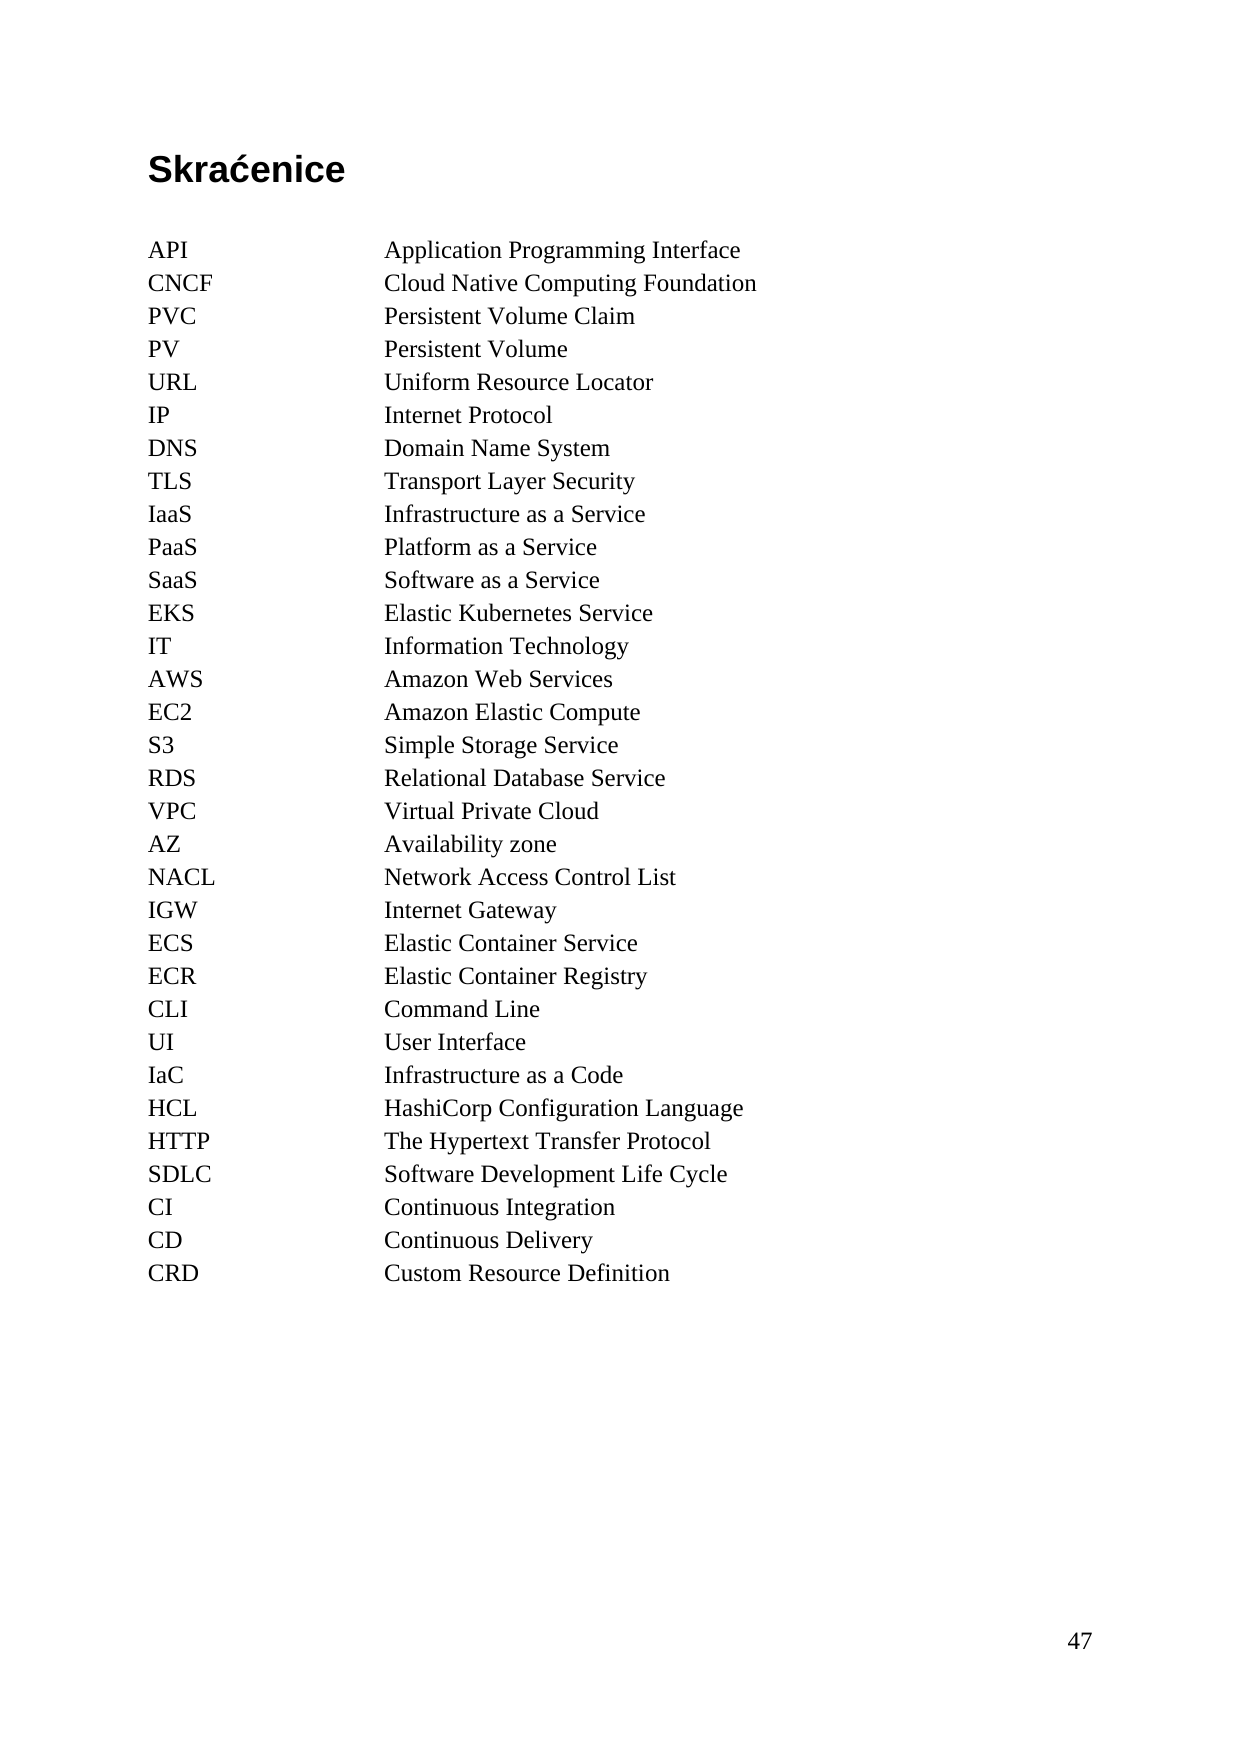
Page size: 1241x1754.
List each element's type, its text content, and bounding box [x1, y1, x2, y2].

text Skraćenice [148, 148, 1093, 191]
text ECR Elastic Container Registry [148, 961, 1093, 990]
text PVC Persistent Volume Claim [148, 301, 1093, 329]
text CLI Command Line [148, 994, 1093, 1023]
text IaaS Infrastructure as a Service [148, 499, 1093, 528]
text API Application Programming Interface [148, 235, 1093, 263]
text SaaS Software as a Service [148, 565, 1093, 594]
text CD Continuous Delivery [148, 1225, 1093, 1254]
text AZ Availability zone [148, 829, 1093, 858]
text HCL HashiCorp Configuration Language [148, 1093, 1093, 1122]
text IaC Infrastructure as a Code [148, 1060, 1093, 1089]
text EKS Elastic Kubernetes Service [148, 598, 1093, 627]
text IT Information Technology [148, 631, 1093, 660]
text IGW Internet Gateway [148, 895, 1093, 924]
text SDLC Software Development Life Cycle [148, 1159, 1093, 1188]
text IP Internet Protocol [148, 400, 1093, 428]
text AWS Amazon Web Services [148, 664, 1093, 693]
text CI Continuous Integration [148, 1192, 1093, 1221]
text TLS Transport Layer Security [148, 466, 1093, 494]
text S3 Simple Storage Service [148, 730, 1093, 759]
text RDS Relational Database Service [148, 763, 1093, 792]
text ECS Elastic Container Service [148, 928, 1093, 957]
text CRD Custom Resource Definition [148, 1258, 1093, 1287]
text PaaS Platform as a Service [148, 532, 1093, 561]
text EC2 Amazon Elastic Compute [148, 697, 1093, 726]
text URL Uniform Resource Locator [148, 367, 1093, 396]
text VPC Virtual Private Cloud [148, 796, 1093, 825]
text PV Persistent Volume [148, 334, 1093, 362]
text NACL Network Access Control List [148, 862, 1093, 891]
text CNCF Cloud Native Computing Foundation [148, 268, 1093, 296]
text DNS Domain Name System [148, 433, 1093, 462]
text HTTP The Hypertext Transfer Protocol [148, 1126, 1093, 1155]
text UI User Interface [148, 1027, 1093, 1056]
